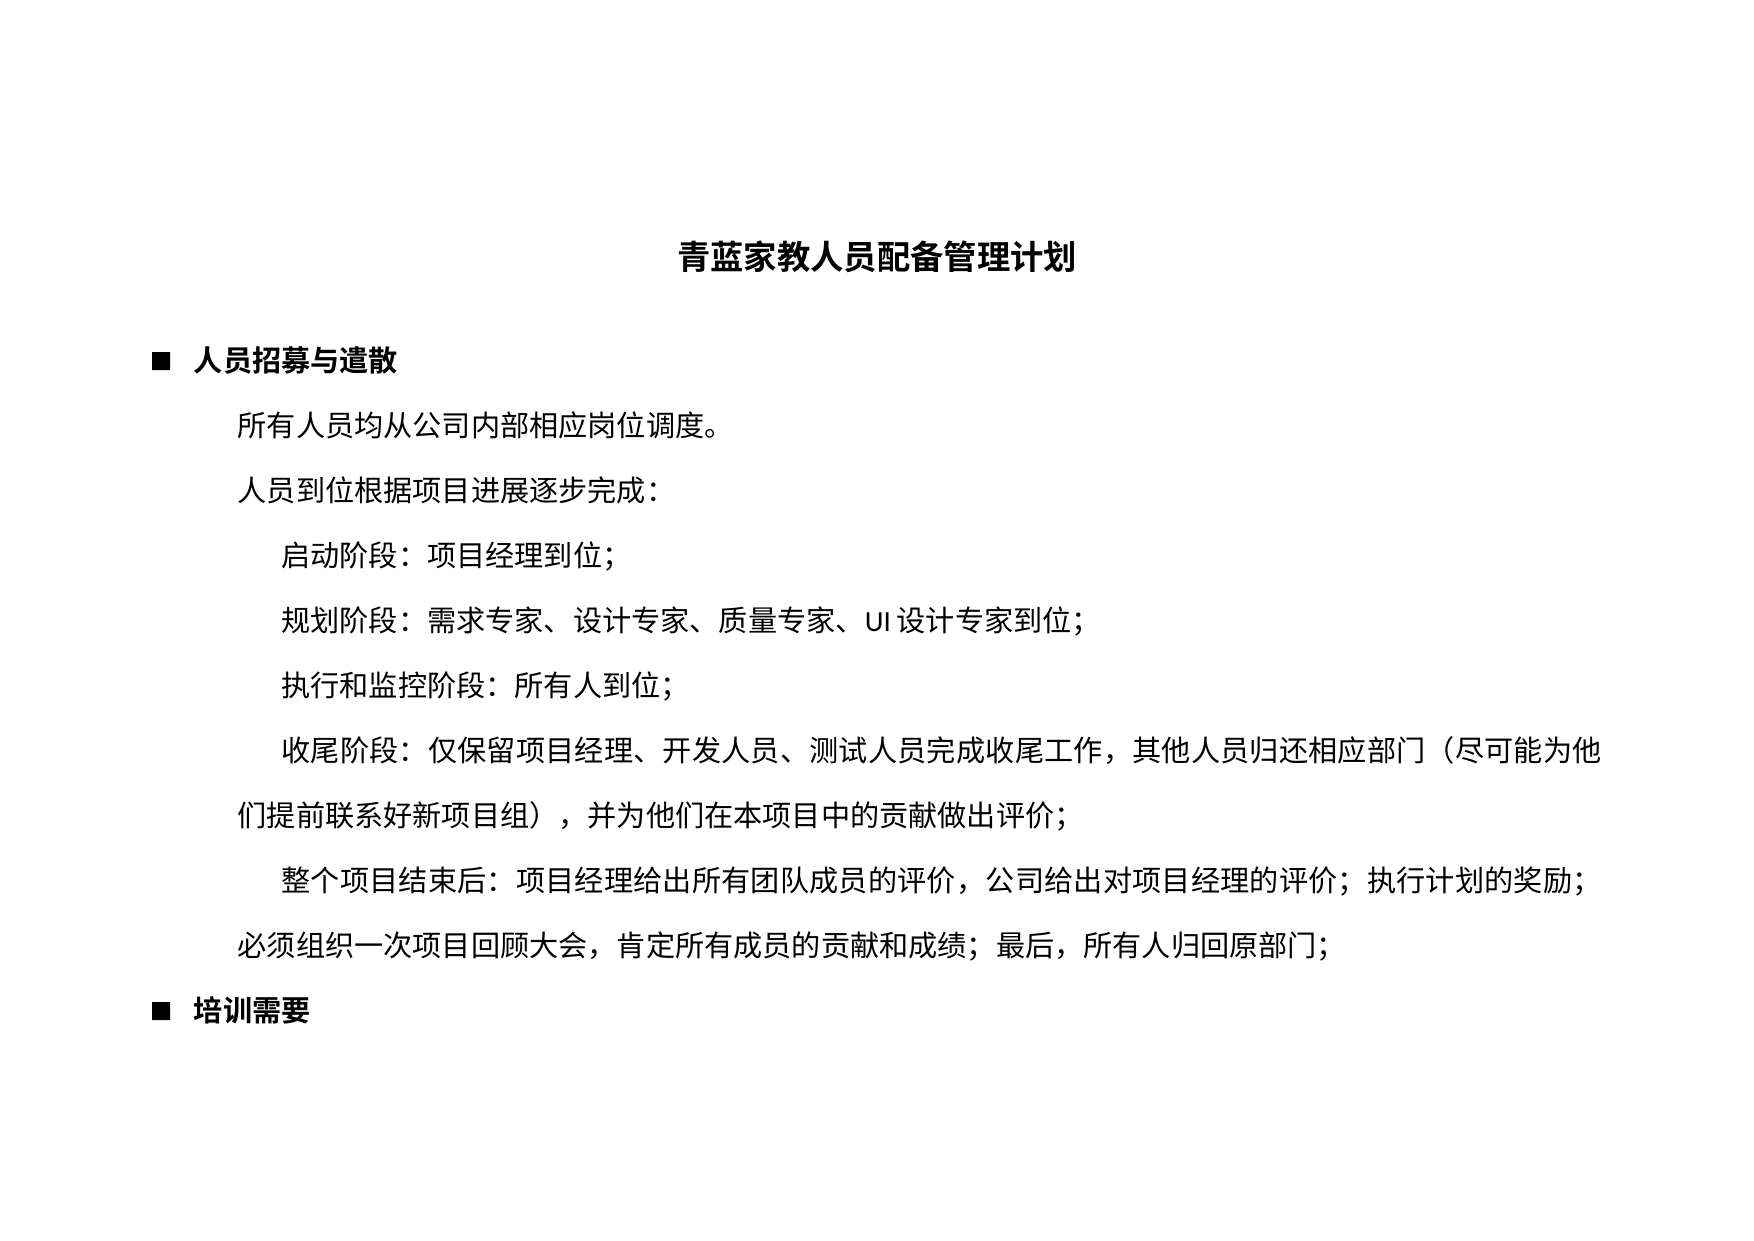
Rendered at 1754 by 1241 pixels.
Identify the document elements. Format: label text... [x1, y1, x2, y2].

text 规划阶段：需求专家、设计专家、质量专家、UI设计专家到位； [237, 586, 1604, 651]
text 收尾阶段：仅保留项目经理、开发人员、测试人员完成收尾工作，其他人员归还相应部门（尽可能为他们提前联系好新项目组），并为他们在本项目中的贡献做出评价； [237, 716, 1604, 846]
text 启动阶段：项目经理到位； [237, 521, 1604, 586]
list 人员招募与遣散 [150, 326, 1604, 391]
title 青蓝家教人员配备管理计划 [150, 223, 1604, 288]
text 所有人员均从公司内部相应岗位调度。 [237, 391, 1604, 456]
text 执行和监控阶段：所有人到位； [237, 651, 1604, 716]
text 整个项目结束后：项目经理给出所有团队成员的评价，公司给出对项目经理的评价；执行计划的奖励；必须组织一次项目回顾大会，肯定所有成员的贡献和成绩；最后，所有人归回原部门； [237, 846, 1604, 976]
text 人员到位根据项目进展逐步完成： [237, 456, 1604, 521]
list 培训需要 [150, 976, 1604, 1041]
